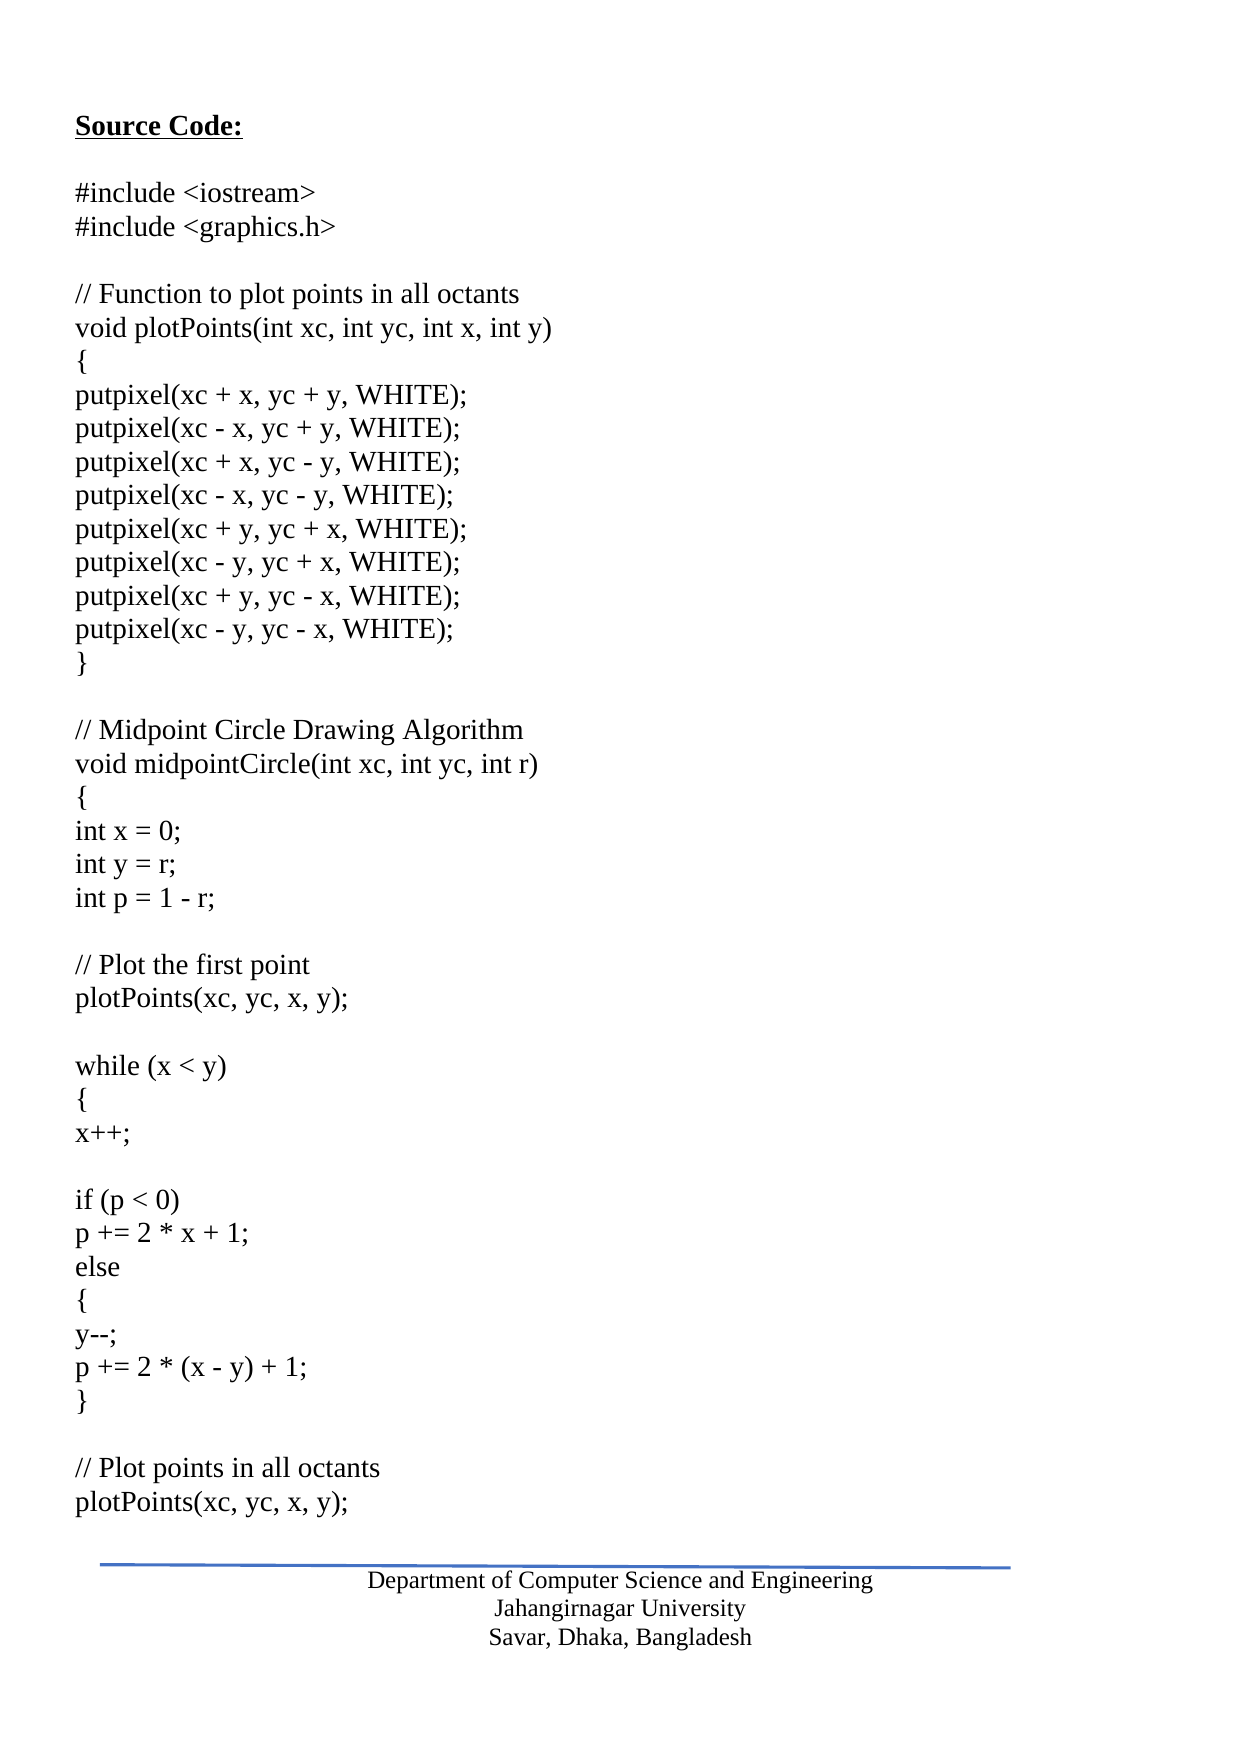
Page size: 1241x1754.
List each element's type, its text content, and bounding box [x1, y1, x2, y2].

text else [75, 1249, 1165, 1282]
text #include <graphics.h> [75, 209, 1165, 243]
text void midpointCircle(int xc, int yc, int r) [75, 746, 1165, 779]
text int y = r; [75, 846, 1165, 880]
text // Function to plot points in all octants [75, 276, 1165, 310]
text { [75, 1282, 1165, 1316]
text Source Code: [75, 108, 1165, 142]
text y--; [75, 1316, 1165, 1349]
text int p = 1 - r; [75, 880, 1165, 913]
text void plotPoints(int xc, int yc, int x, int y) [75, 310, 1165, 343]
text // Midpoint Circle Drawing Algorithm [75, 712, 1165, 746]
text p += 2 * x + 1; [75, 1215, 1165, 1249]
text putpixel(xc + x, yc + y, WHITE); [75, 377, 1165, 410]
text while (x < y) [75, 1048, 1165, 1081]
text putpixel(xc - y, yc + x, WHITE); [75, 544, 1165, 578]
text x++; [75, 1115, 1165, 1148]
text // Plot points in all octants [75, 1450, 1165, 1484]
text // Plot the first point [75, 947, 1165, 981]
text plotPoints(xc, yc, x, y); [75, 1484, 1165, 1517]
text if (p < 0) [75, 1182, 1165, 1215]
text putpixel(xc + x, yc - y, WHITE); [75, 444, 1165, 477]
text putpixel(xc + y, yc - x, WHITE); [75, 578, 1165, 612]
text p += 2 * (x - y) + 1; [75, 1349, 1165, 1383]
text { [75, 779, 1165, 813]
text #include <iostream> [75, 176, 1165, 209]
text putpixel(xc - y, yc - x, WHITE); [75, 612, 1165, 645]
text putpixel(xc + y, yc + x, WHITE); [75, 511, 1165, 544]
text { [75, 343, 1165, 377]
text plotPoints(xc, yc, x, y); [75, 981, 1165, 1014]
text } [75, 645, 1165, 679]
text { [75, 1081, 1165, 1115]
text putpixel(xc - x, yc - y, WHITE); [75, 477, 1165, 511]
text } [75, 1383, 1165, 1417]
text putpixel(xc - x, yc + y, WHITE); [75, 410, 1165, 444]
text int x = 0; [75, 813, 1165, 846]
